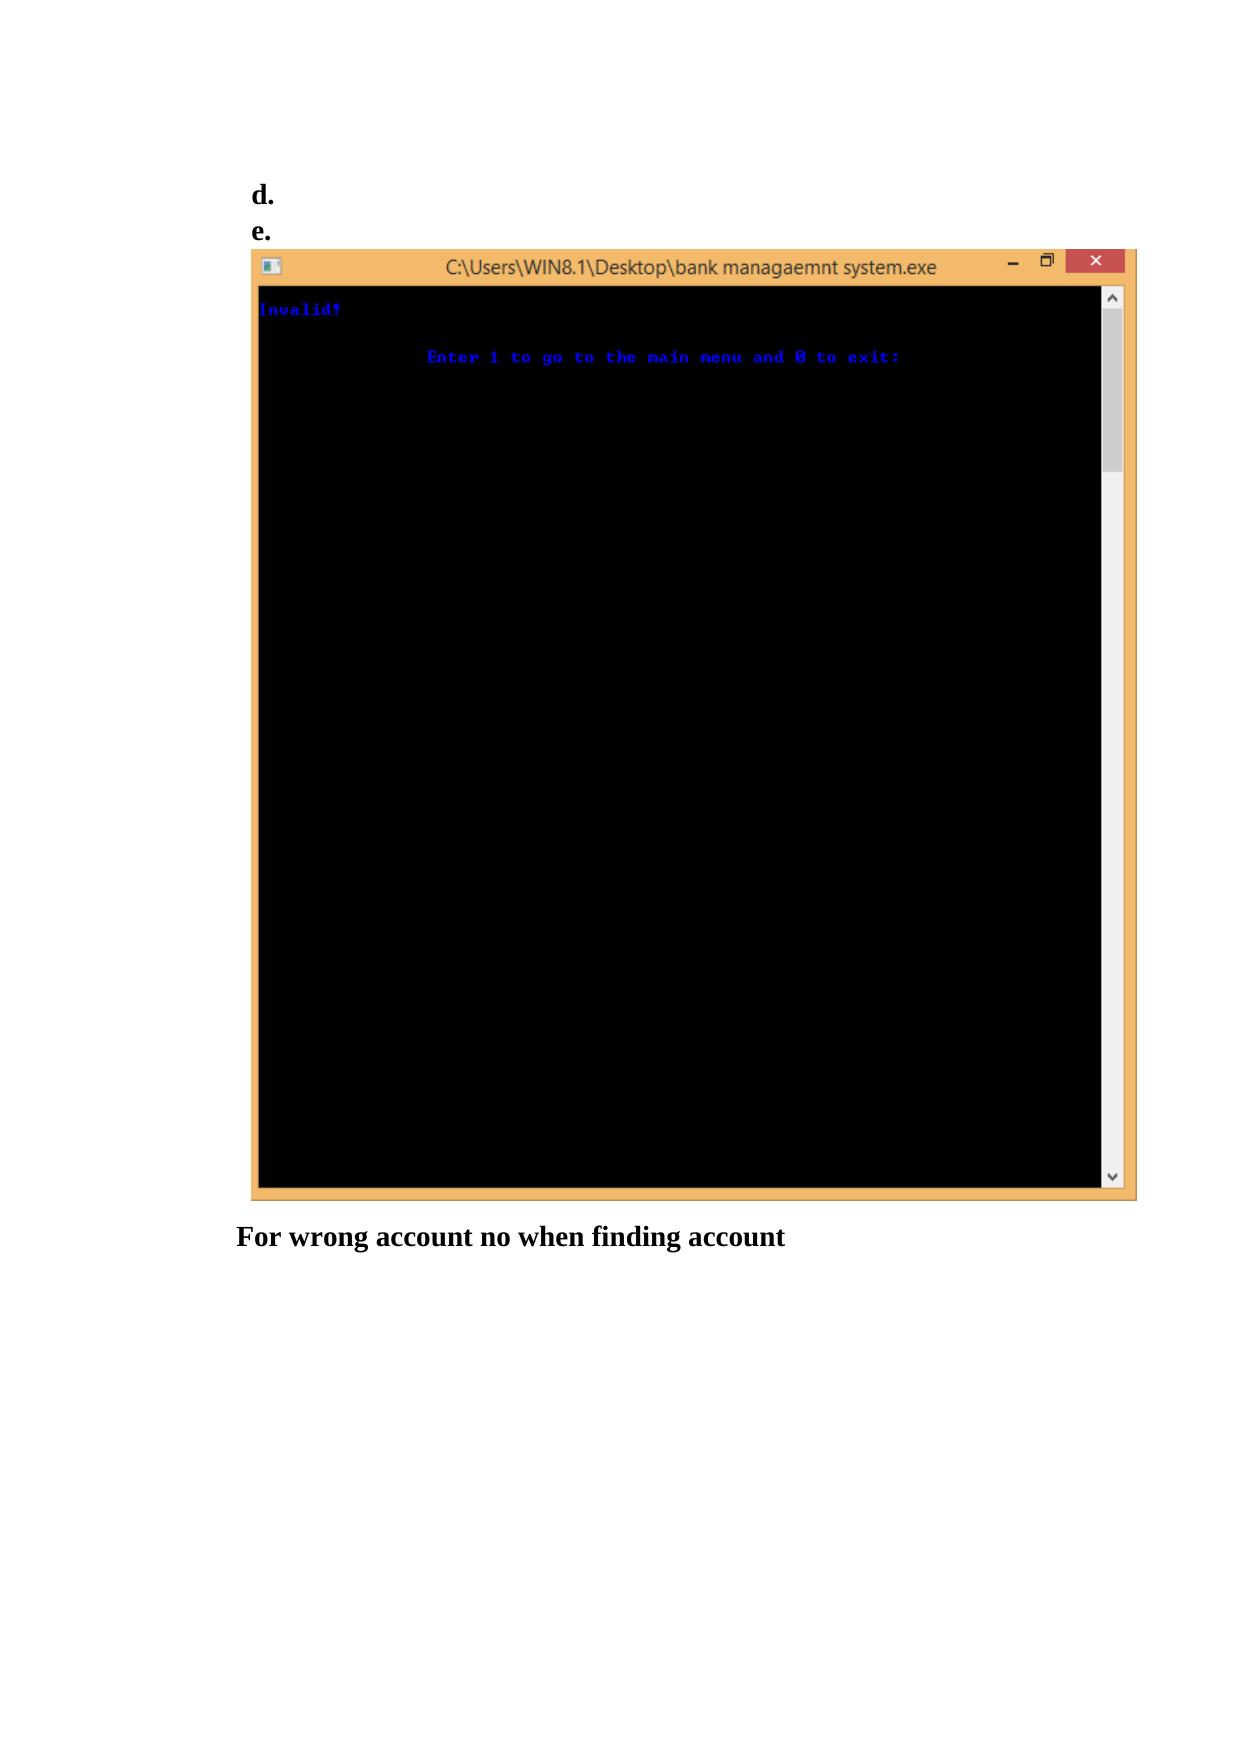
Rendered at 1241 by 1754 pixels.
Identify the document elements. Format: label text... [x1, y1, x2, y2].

text For wrong account no when finding account [236, 1219, 1122, 1253]
picture [251, 249, 1137, 1201]
